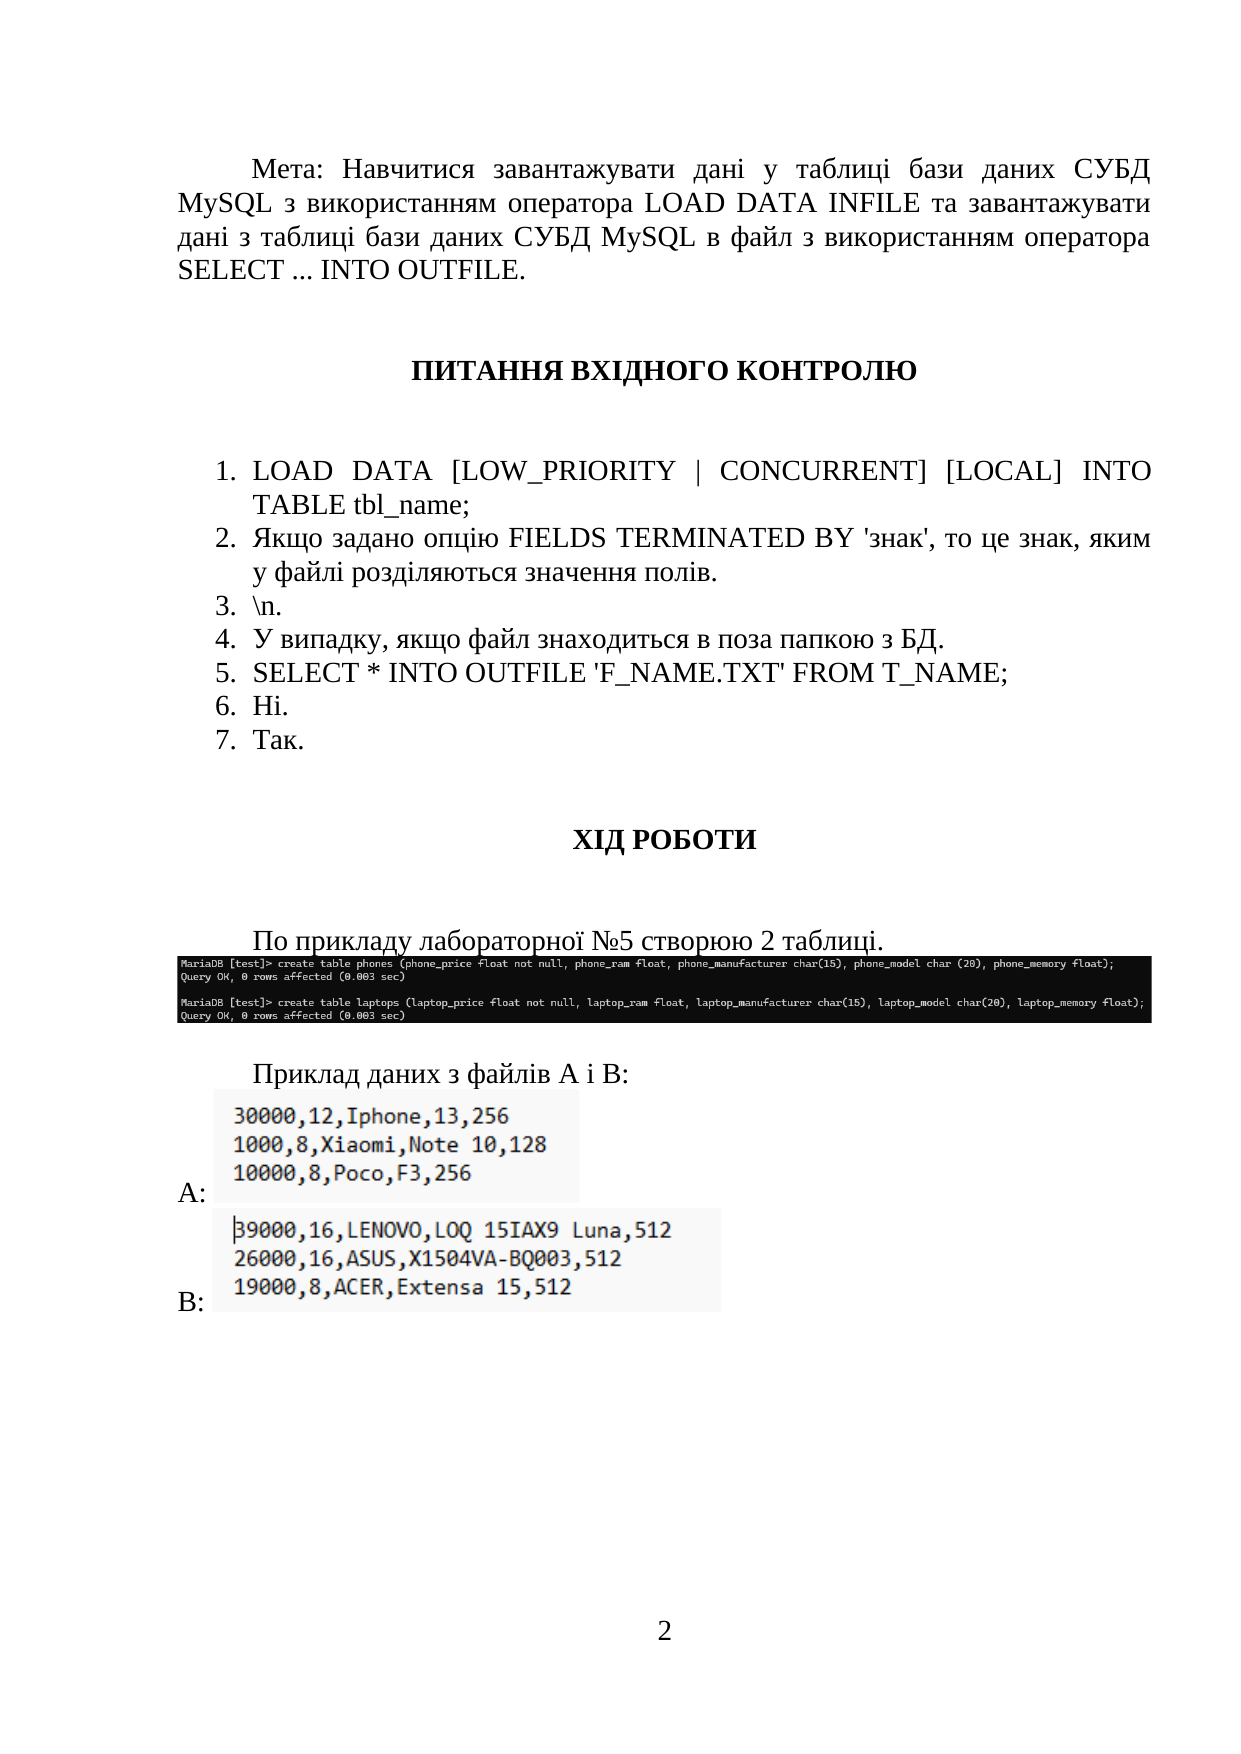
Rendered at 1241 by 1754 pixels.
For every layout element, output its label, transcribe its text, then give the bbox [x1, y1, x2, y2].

list \n. [215, 588, 1152, 621]
text Приклад даних з файлів A і B: [177, 1056, 1152, 1090]
text По прикладу лабораторної №5 створюю 2 таблиці. [177, 923, 1152, 956]
text ХІД РОБОТИ [177, 822, 1152, 856]
list Якщо задано опцію FIELDS TERMINATED BY 'знак', то це знак, яким у файлі розділяються значення полів. [215, 521, 1152, 588]
picture [177, 956, 1152, 1023]
list Ні. [215, 688, 1152, 722]
text Мета: Навчитися завантажувати дані у таблиці бази даних СУБД MySQL з використанням оператора LOAD DATA INFILE та завантажувати дані з таблиці бази даних СУБД MySQL в файл з використанням оператора SELECT ... INTO OUTFILE. [177, 152, 1152, 286]
picture [212, 1208, 722, 1312]
list Так. [215, 722, 1152, 755]
list У випадку, якщо файл знаходиться в поза папкою з БД. [215, 621, 1152, 655]
picture [213, 1089, 580, 1203]
list LOAD DATA [LOW_PRIORITY | CONCURRENT] [LOCAL] INTO TABLE tbl_name; [215, 453, 1152, 521]
text ПИТАННЯ ВХІДНОГО КОНТРОЛЮ [177, 353, 1152, 386]
list SELECT * INTO OUTFILE 'F_NAME.TXT' FROM T_NAME; [215, 655, 1152, 688]
